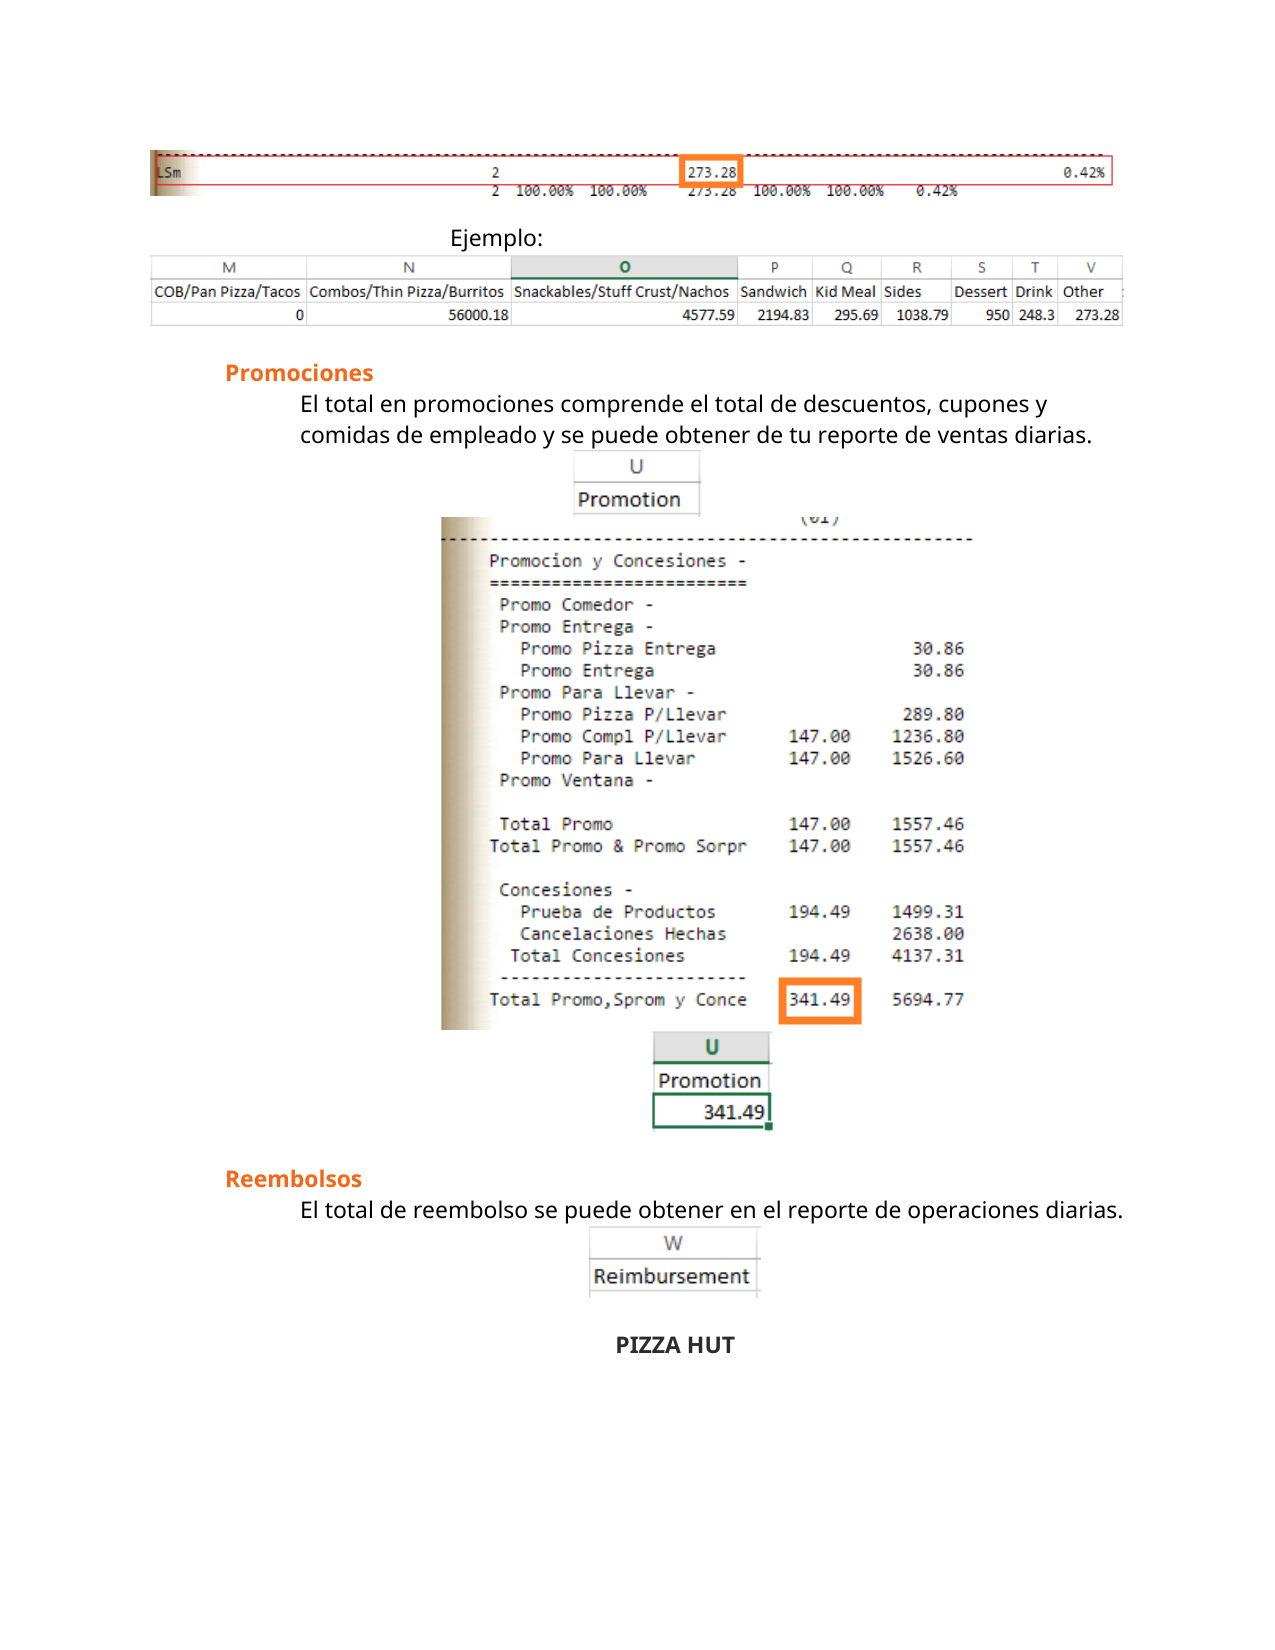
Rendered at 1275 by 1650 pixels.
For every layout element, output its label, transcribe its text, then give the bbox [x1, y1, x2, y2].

text El total en promociones comprende el total de descuentos, cupones y comidas de empleado y se puede obtener de tu reporte de ventas diarias. [300, 388, 1125, 450]
text Promociones [150, 357, 1125, 388]
picture [441, 450, 984, 1132]
text Reembolsos [150, 1163, 1125, 1194]
text PIZZA HUT [150, 1328, 1125, 1360]
text El total de reembolso se puede obtener en el reporte de operaciones diarias. [150, 1194, 1125, 1225]
picture [150, 253, 1124, 326]
picture [589, 1225, 761, 1298]
text Ejemplo: [375, 222, 1125, 253]
picture [150, 150, 1124, 196]
